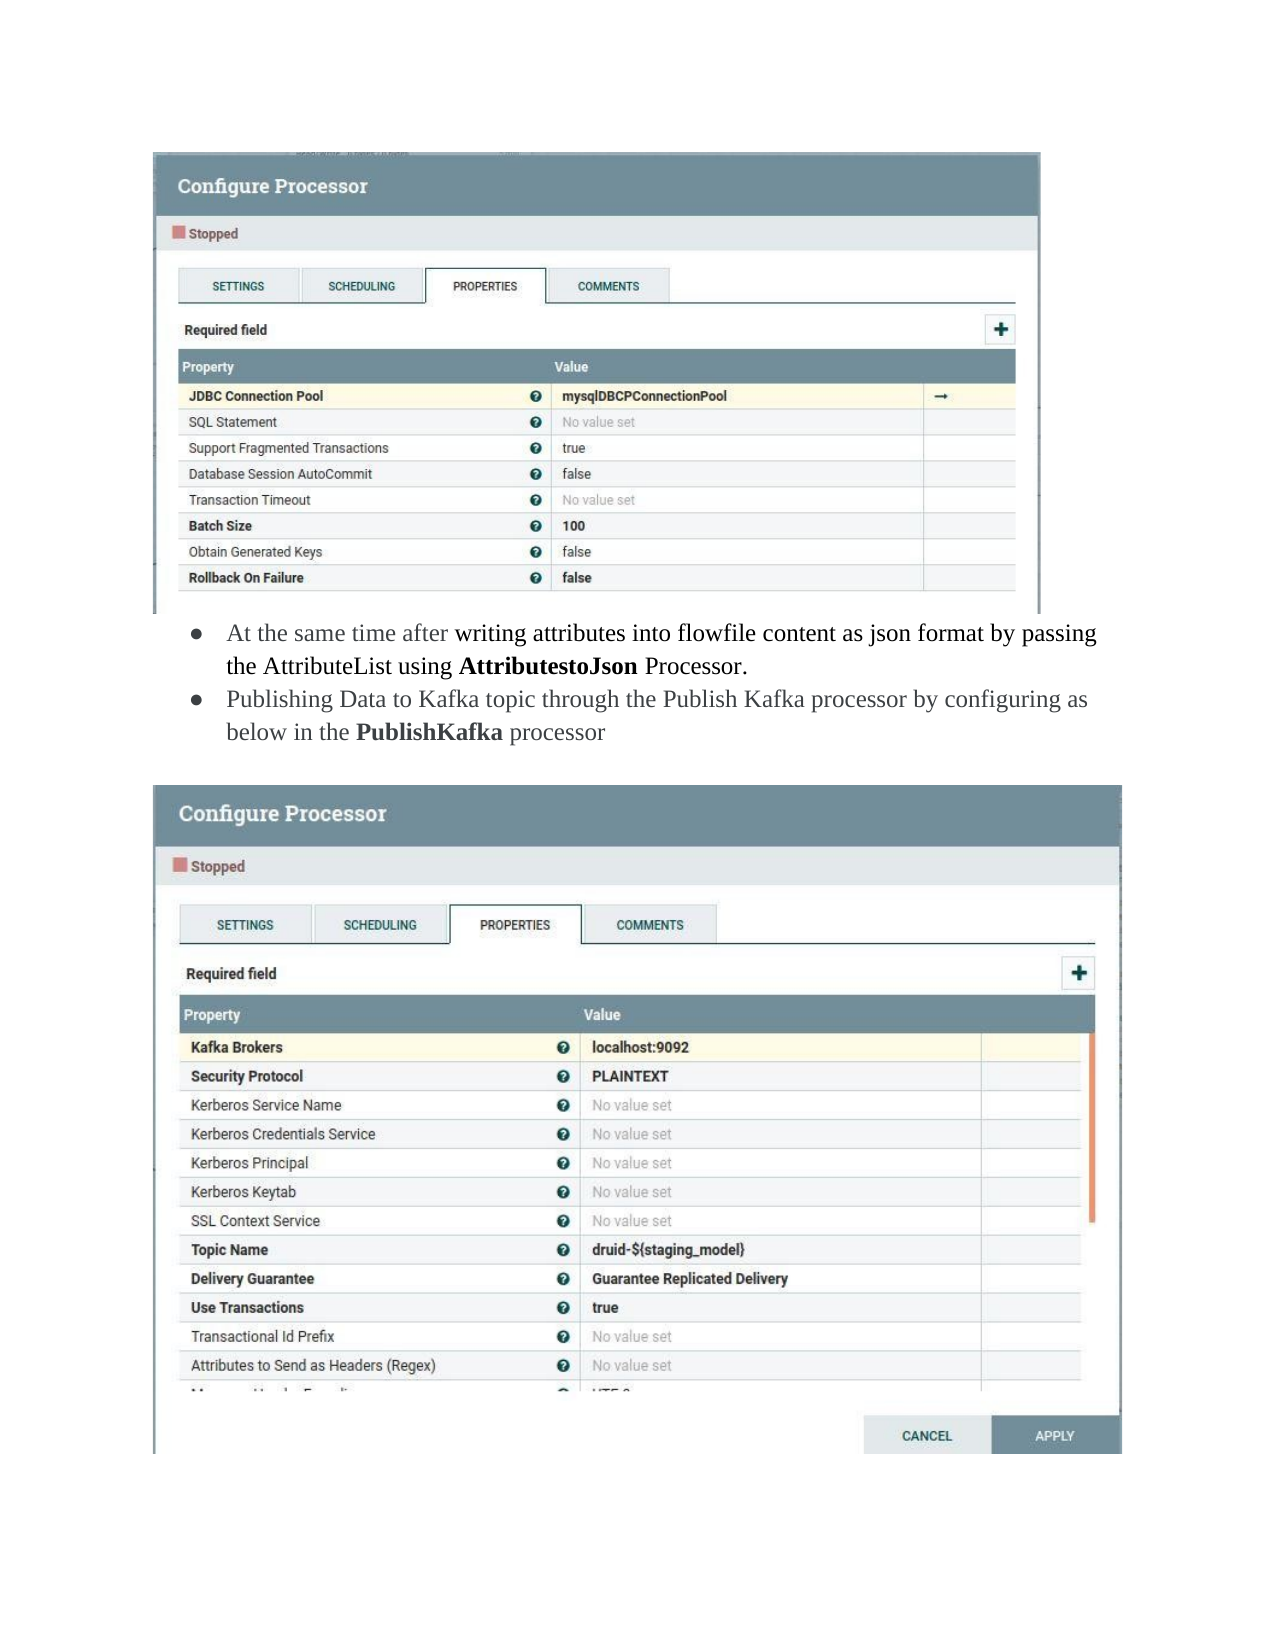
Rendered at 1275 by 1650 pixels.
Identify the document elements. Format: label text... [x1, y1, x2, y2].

picture [152, 152, 1041, 614]
list At the same time after writing attributes into flowfile content as json format by passing the AttributeList using AttributestoJson Processor. [188, 618, 1097, 680]
list Publishing Data to Kafka topic through the Publish Kafka processor by configuring as below in the PublishKafka processor [188, 684, 1095, 746]
picture [152, 785, 1123, 1454]
